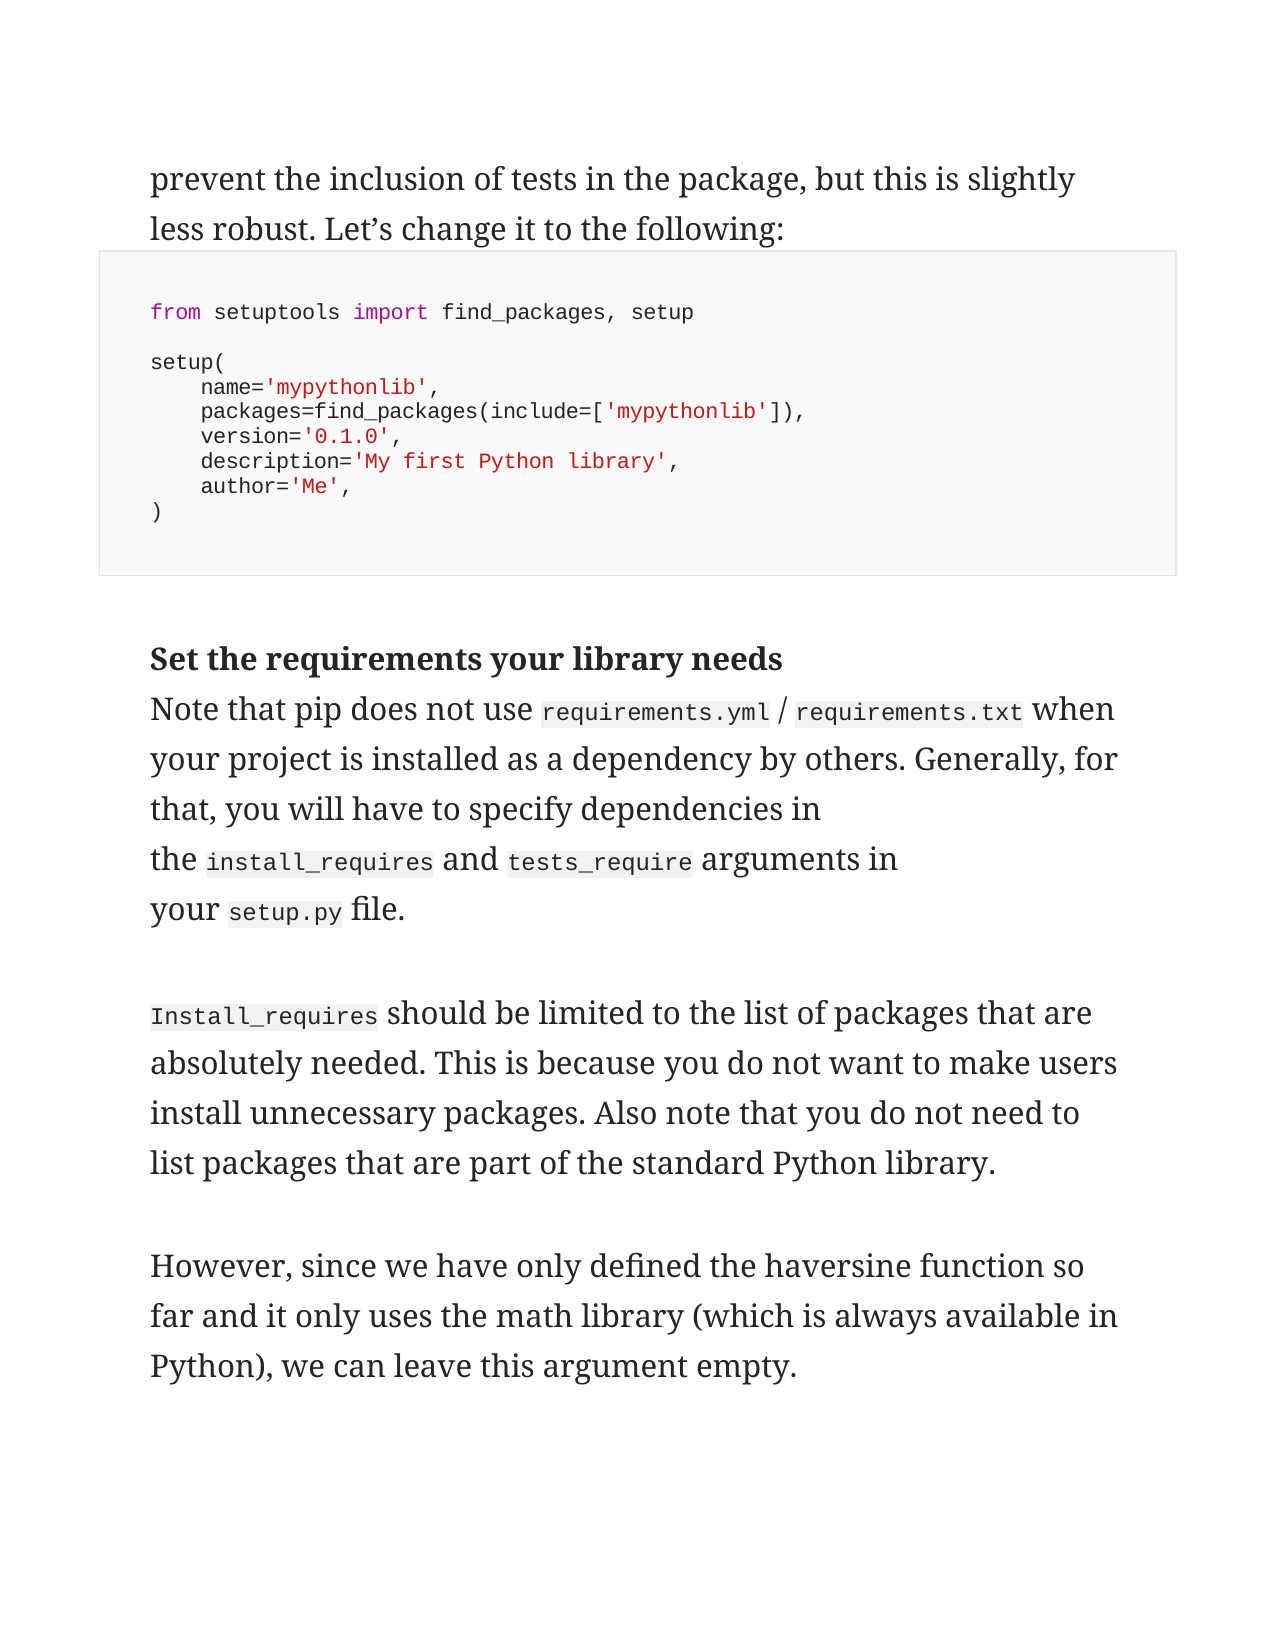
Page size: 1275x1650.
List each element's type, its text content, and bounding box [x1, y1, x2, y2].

text from setuptools import find_packages, setup setup( name='mypythonlib', packages=find_packages(include=['mypythonlib']), version='0.1.0', description='My first Python library', author='Me', ) [100, 252, 1175, 575]
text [150, 150, 1125, 250]
text Install_requires should be limited to the list of packages that are absolutely needed. This is because you do not want to make users install unnecessary packages. Also note that you do not need to list packages that are part of the standard Python library. [150, 983, 1125, 1183]
text However, since we have only defined the haversine function so far and it only uses the math library (which is always available in Python), we can leave this argument empty. [150, 1237, 1125, 1387]
text Set the requirements your library needs Note that pip does not use requirements.yml / requirements.txt when your project is installed as a dependency by others. Generally, for that, you will have to specify dependencies in the install_requires and tests_require arguments in your setup.py file. [150, 630, 1125, 930]
